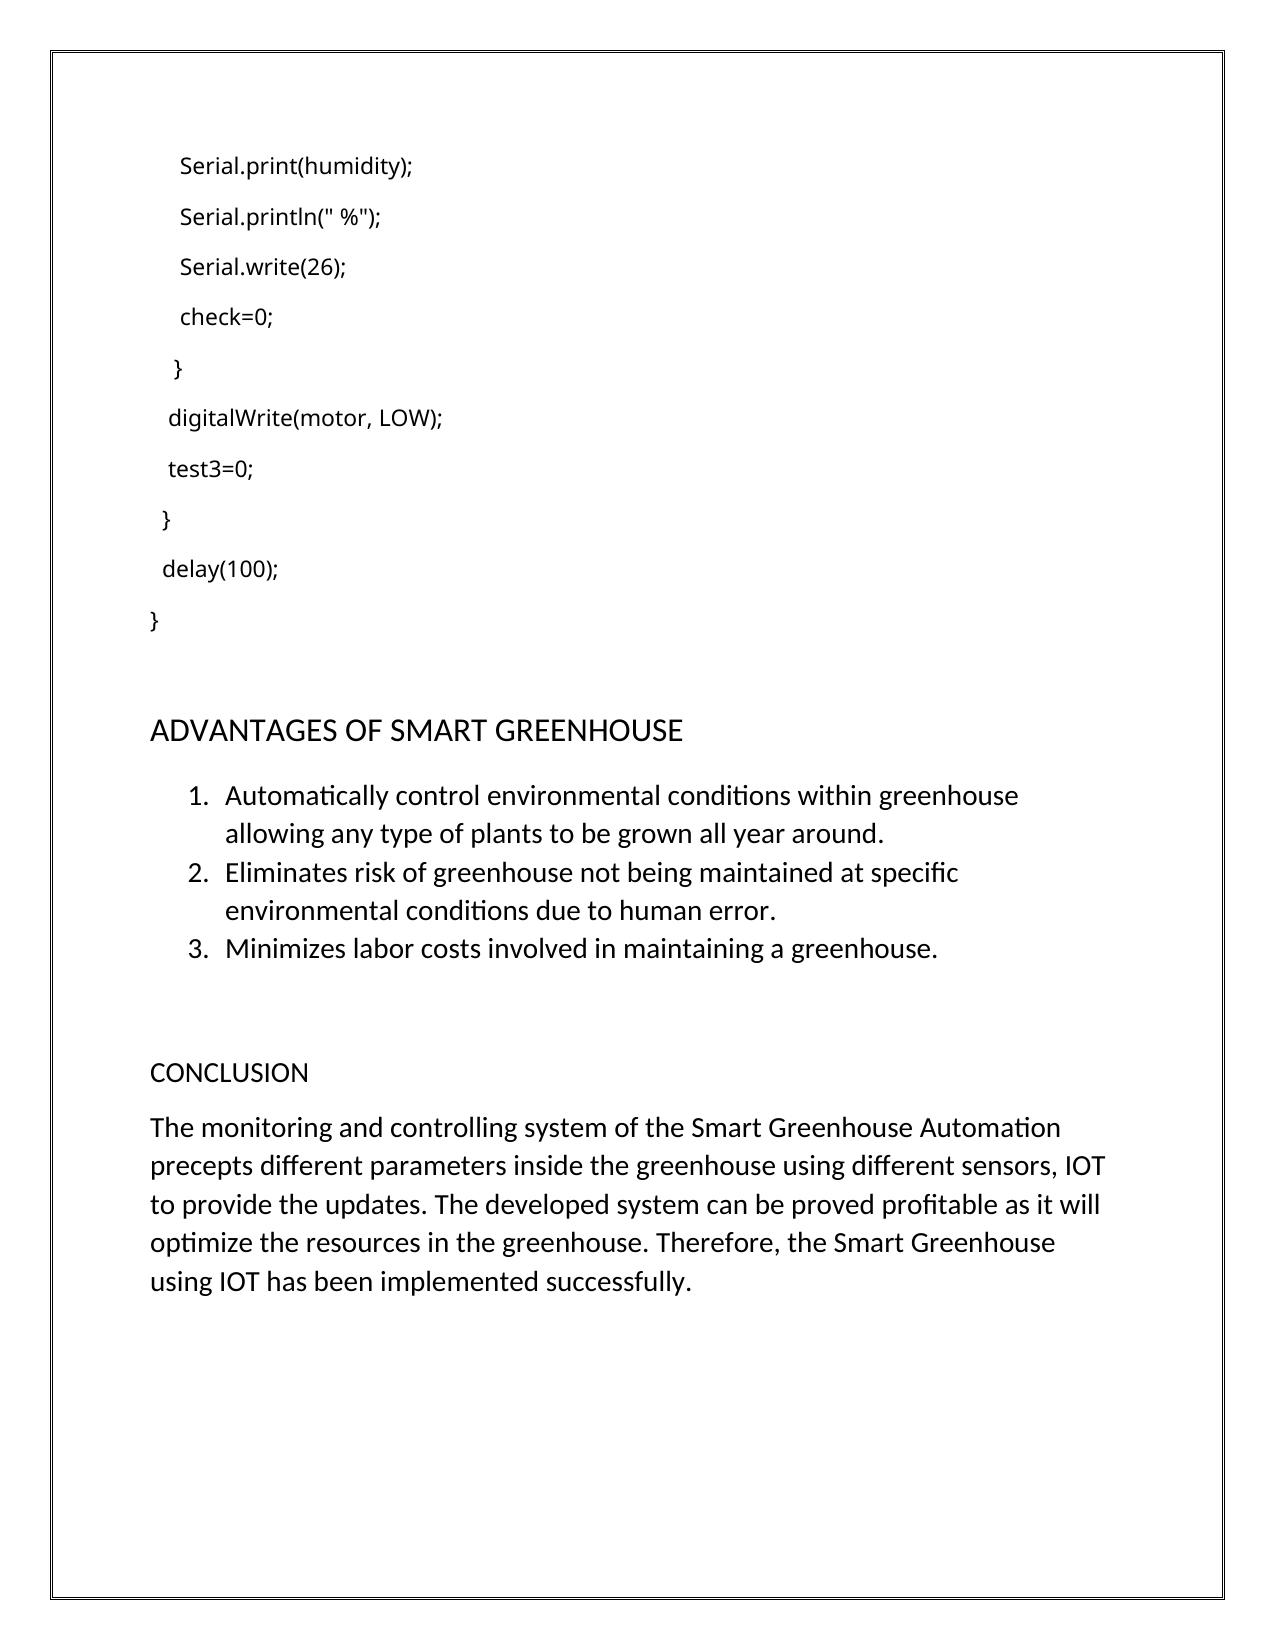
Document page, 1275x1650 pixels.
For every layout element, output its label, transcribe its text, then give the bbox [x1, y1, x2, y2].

text } [150, 503, 1125, 534]
list Minimizes labor costs involved in maintaining a greenhouse. [187, 931, 1125, 966]
list Eliminates risk of greenhouse not being maintained at specific environmental conditions due to human error. [187, 854, 1125, 928]
text } [150, 604, 1125, 635]
text CONCLUSION [150, 1054, 1125, 1089]
text The monitoring and controlling system of the Smart Greenhouse Automation precepts different parameters inside the greenhouse using different sensors, IOT to provide the updates. The developed system can be proved profitable as it will optimize the resources in the greenhouse. Therefore, the Smart Greenhouse using IOT has been implemented successfully. [150, 1109, 1125, 1298]
text Serial.print(humidity); [150, 150, 1125, 181]
text Serial.write(26); [150, 251, 1125, 282]
text ADVANTAGES OF SMART GREENHOUSE [150, 709, 1125, 750]
text test3=0; [150, 452, 1125, 484]
text delay(100); [150, 553, 1125, 584]
text digitalWrite(motor, LOW); [150, 402, 1125, 433]
text Serial.println(" %"); [150, 200, 1125, 232]
text } [150, 352, 1125, 383]
list Automatically control environmental conditions within greenhouse allowing any type of plants to be grown all year around. [187, 777, 1125, 851]
text check=0; [150, 301, 1125, 332]
